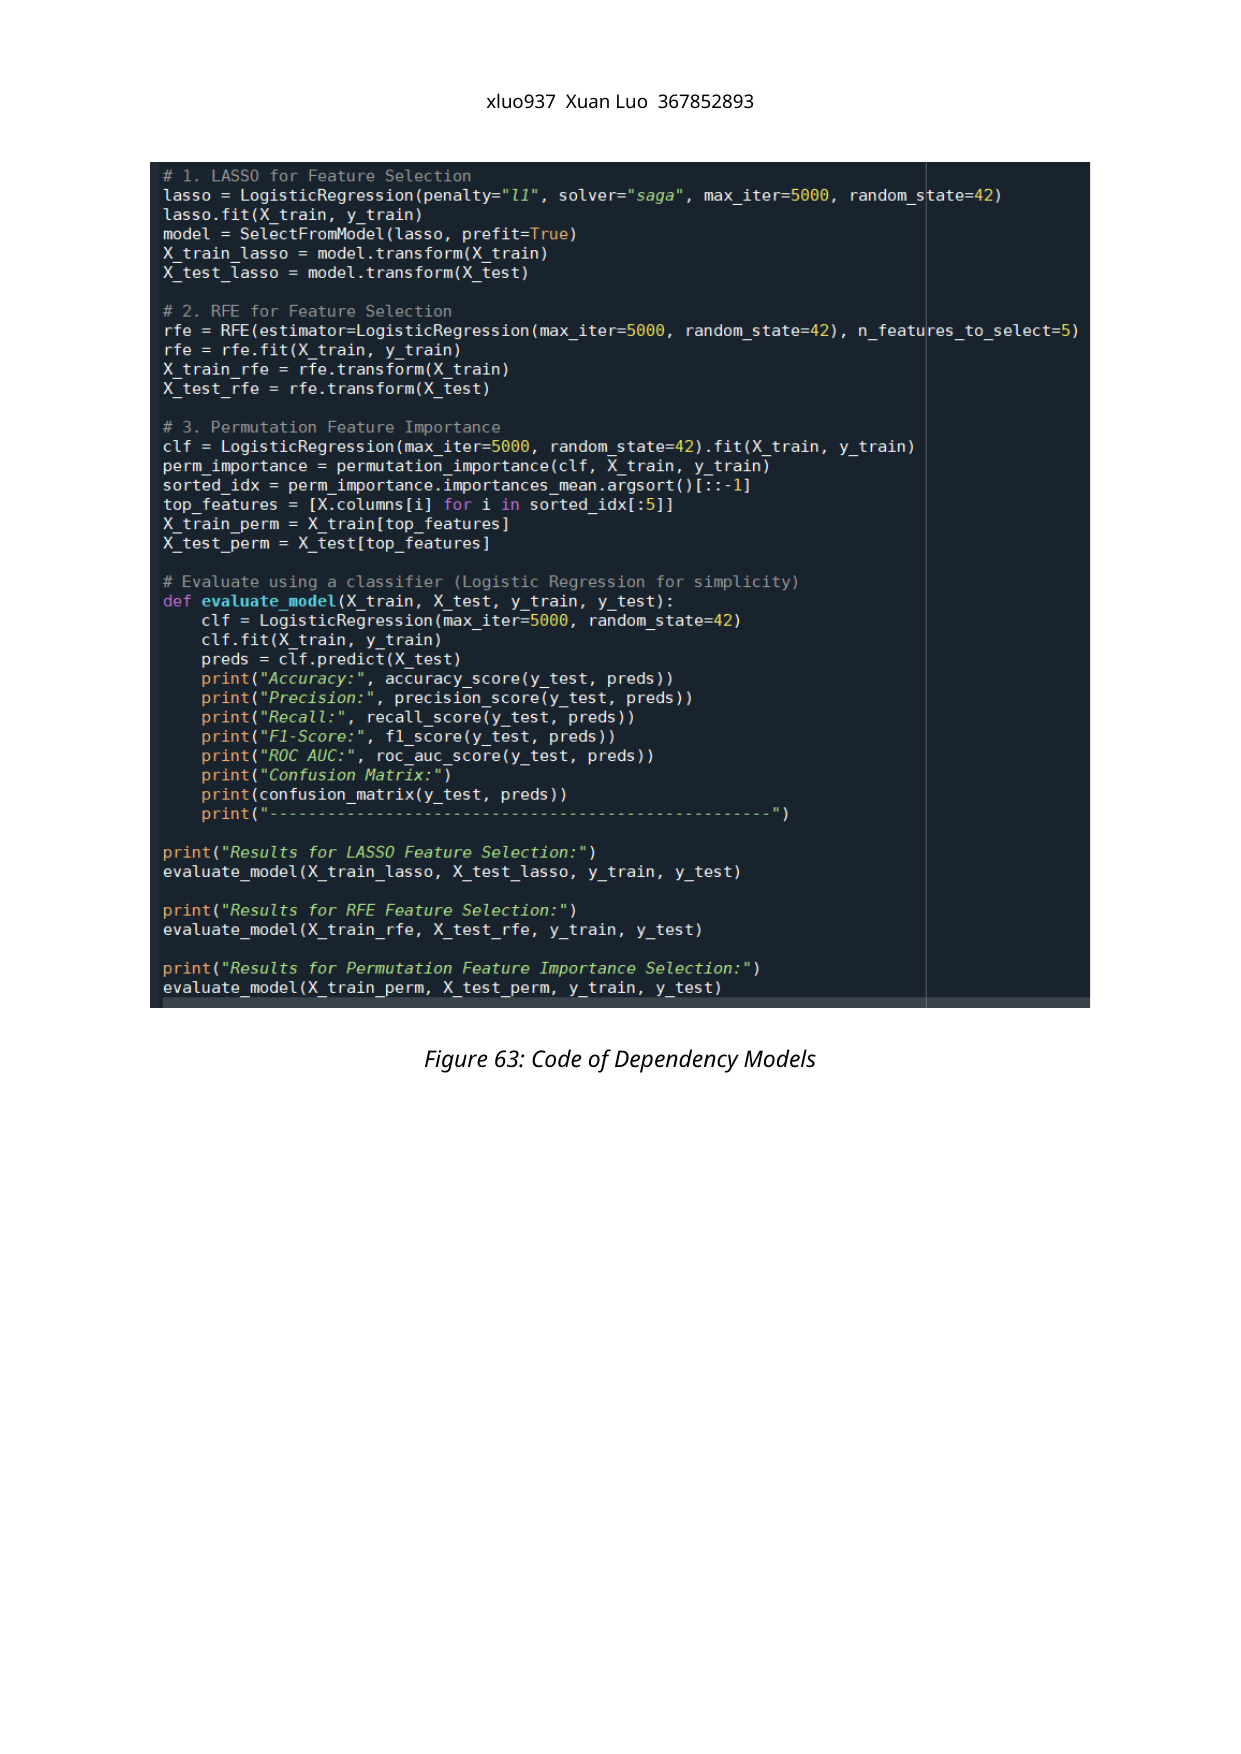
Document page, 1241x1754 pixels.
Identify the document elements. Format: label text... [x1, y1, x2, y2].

text Figure 63: Code of Dependency Models [150, 1042, 1090, 1074]
picture [150, 162, 1091, 1008]
